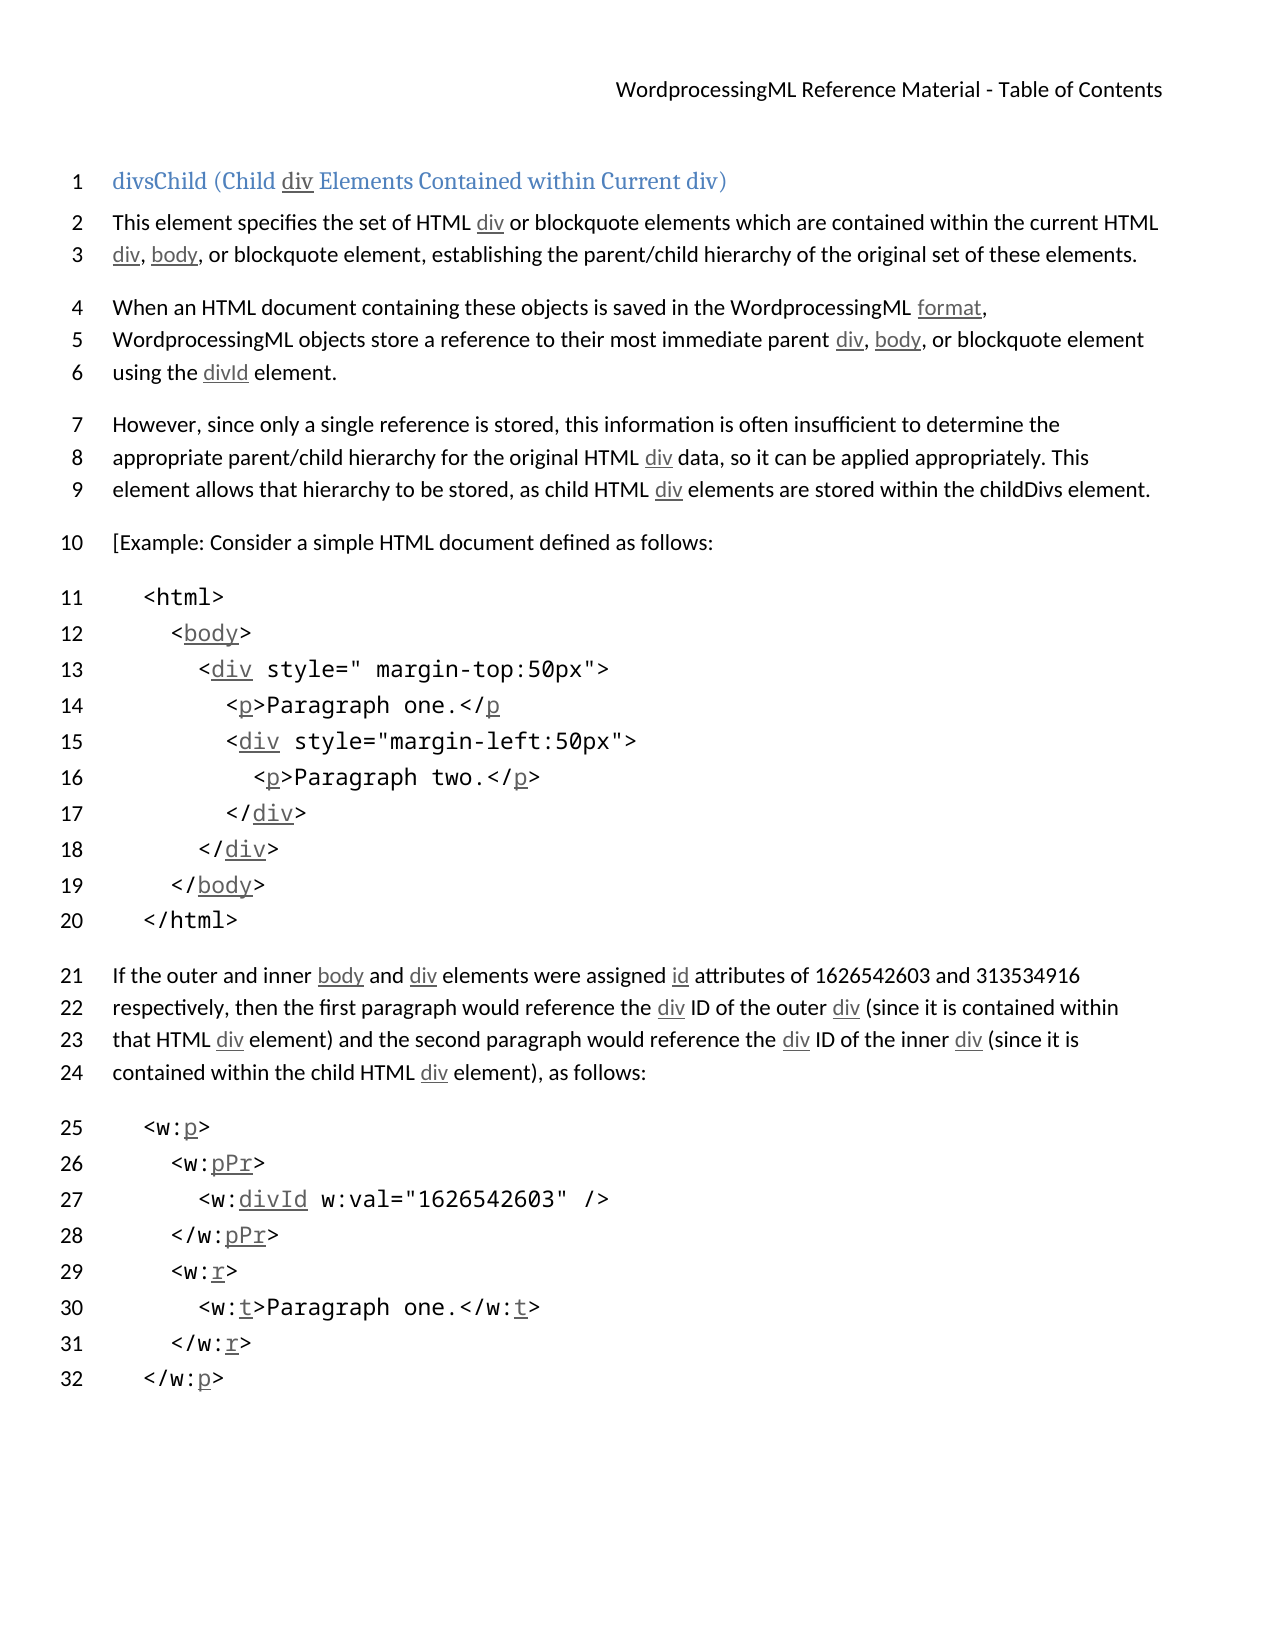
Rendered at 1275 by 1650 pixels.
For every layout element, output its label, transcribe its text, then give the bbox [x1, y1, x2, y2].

text This element specifies the set of HTML div or blockquote elements which are contained within the current HTML div, body, or blockquote element, establishing the parent/child hierarchy of the original set of these elements. [112, 208, 1162, 268]
subtitle divsChild (Child div Elements Contained within Current div) [112, 167, 1162, 195]
text If the outer and inner body and div elements were assigned id attributes of 1626542603 and 313534916 respectively, then the first paragraph would reference the div ID of the outer div (since it is contained within that HTML div element) and the second paragraph would reference the div ID of the inner div (since it is contained within the child HTML div element), as follows: [112, 961, 1162, 1086]
text However, since only a single reference is stored, this information is often insufficient to determine the appropriate parent/child hierarchy for the original HTML div data, so it can be applied appropriately. This element allows that hierarchy to be stored, as child HTML div elements are stored within the childDivs element. [112, 411, 1162, 503]
text [Example: Consider a simple HTML document defined as follows: [112, 528, 1162, 556]
text When an HTML document containing these objects is saved in the WordprocessingML format, WordprocessingML objects store a reference to their most immediate parent div, body, or blockquote element using the divId element. [112, 293, 1162, 386]
text <w:p> <w:pPr> <w:divId w:val="1626542603" /> </w:pPr> <w:r> <w:t>Paragraph one.</w:t> </w:r> </w:p> [142, 1111, 1162, 1394]
text <html> <body> <div style=" margin-top:50px"> <p>Paragraph one.</p <div style="margin-left:50px"> <p>Paragraph two.</p> </div> </div> </body> </html> [142, 581, 1162, 936]
